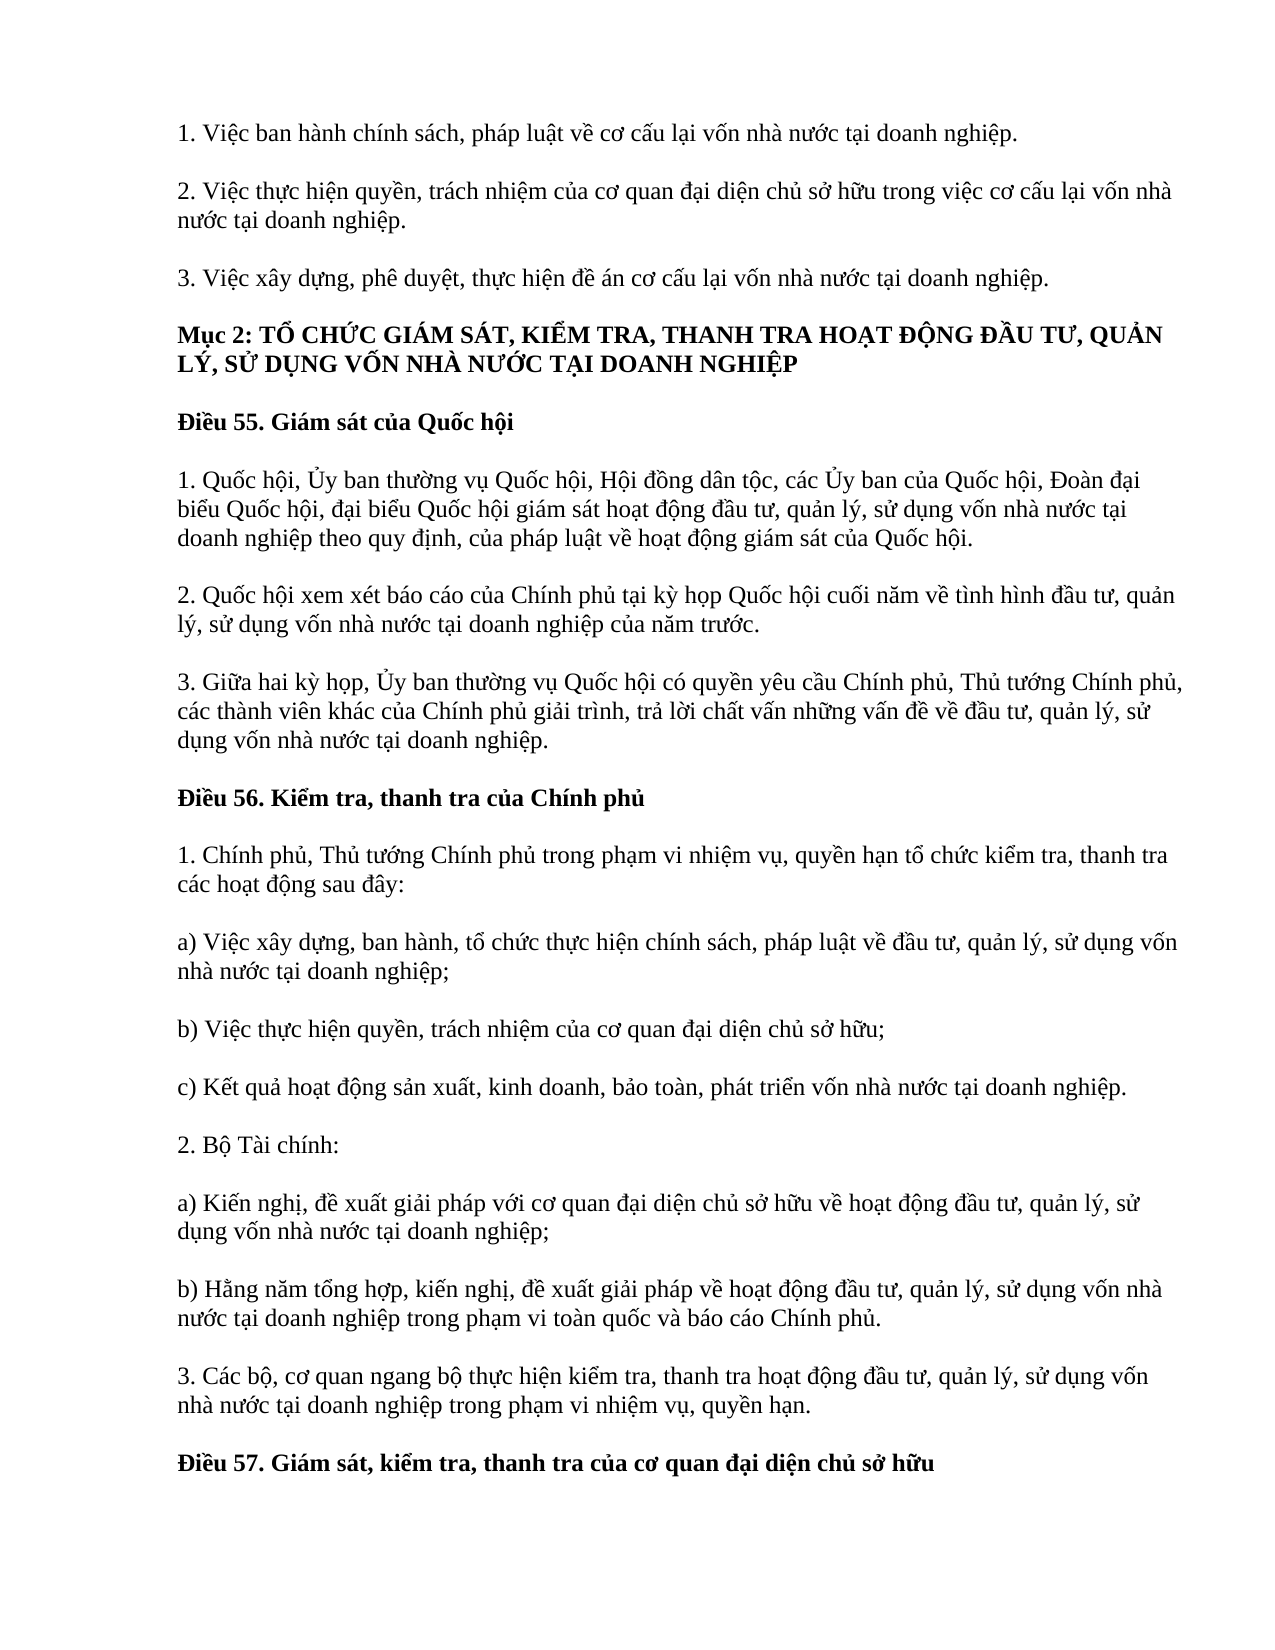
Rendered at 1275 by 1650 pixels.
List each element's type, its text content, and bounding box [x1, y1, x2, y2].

text c) Kết quả hoạt động sản xuất, kinh doanh, bảo toàn, phát triển vốn nhà nước tại doanh nghiệp. [177, 1072, 1186, 1101]
text 1. Chính phủ, Thủ tướng Chính phủ trong phạm vi nhiệm vụ, quyền hạn tổ chức kiểm tra, thanh tra các hoạt động sau đây: [177, 841, 1186, 898]
text Mục 2: TỔ CHỨC GIÁM SÁT, KIỂM TRA, THANH TRA HOẠT ĐỘNG ĐẦU TƯ, QUẢN LÝ, SỬ DỤNG VỐN NHÀ NƯỚC TẠI DOANH NGHIỆP [177, 321, 1186, 378]
text a) Việc xây dựng, ban hành, tổ chức thực hiện chính sách, pháp luật về đầu tư, quản lý, sử dụng vốn nhà nước tại doanh nghiệp; [177, 927, 1186, 985]
text 2. Việc thực hiện quyền, trách nhiệm của cơ quan đại diện chủ sở hữu trong việc cơ cấu lại vốn nhà nước tại doanh nghiệp. [177, 176, 1186, 233]
text Điều 56. Kiểm tra, thanh tra của Chính phủ [177, 783, 1186, 811]
text 3. Việc xây dựng, phê duyệt, thực hiện đề án cơ cấu lại vốn nhà nước tại doanh nghiệp. [177, 263, 1186, 291]
text 3. Các bộ, cơ quan ngang bộ thực hiện kiểm tra, thanh tra hoạt động đầu tư, quản lý, sử dụng vốn nhà nước tại doanh nghiệp trong phạm vi nhiệm vụ, quyền hạn. [177, 1361, 1186, 1418]
text 1. Việc ban hành chính sách, pháp luật về cơ cấu lại vốn nhà nước tại doanh nghiệp. [177, 118, 1186, 147]
text Điều 57. Giám sát, kiểm tra, thanh tra của cơ quan đại diện chủ sở hữu [177, 1448, 1186, 1476]
text Điều 55. Giám sát của Quốc hội [177, 407, 1186, 436]
text 3. Giữa hai kỳ họp, Ủy ban thường vụ Quốc hội có quyền yêu cầu Chính phủ, Thủ tướng Chính phủ, các thành viên khác của Chính phủ giải trình, trả lời chất vấn những vấn đề về đầu tư, quản lý, sử dụng vốn nhà nước tại doanh nghiệp. [177, 667, 1186, 753]
text b) Việc thực hiện quyền, trách nhiệm của cơ quan đại diện chủ sở hữu; [177, 1014, 1186, 1043]
text b) Hằng năm tổng hợp, kiến nghị, đề xuất giải pháp về hoạt động đầu tư, quản lý, sử dụng vốn nhà nước tại doanh nghiệp trong phạm vi toàn quốc và báo cáo Chính phủ. [177, 1274, 1186, 1332]
text a) Kiến nghị, đề xuất giải pháp với cơ quan đại diện chủ sở hữu về hoạt động đầu tư, quản lý, sử dụng vốn nhà nước tại doanh nghiệp; [177, 1188, 1186, 1245]
text 2. Bộ Tài chính: [177, 1130, 1186, 1158]
text 2. Quốc hội xem xét báo cáo của Chính phủ tại kỳ họp Quốc hội cuối năm về tình hình đầu tư, quản lý, sử dụng vốn nhà nước tại doanh nghiệp của năm trước. [177, 581, 1186, 638]
text 1. Quốc hội, Ủy ban thường vụ Quốc hội, Hội đồng dân tộc, các Ủy ban của Quốc hội, Đoàn đại biểu Quốc hội, đại biểu Quốc hội giám sát hoạt động đầu tư, quản lý, sử dụng vốn nhà nước tại doanh nghiệp theo quy định, của pháp luật về hoạt động giám sát của Quốc hội. [177, 465, 1186, 551]
